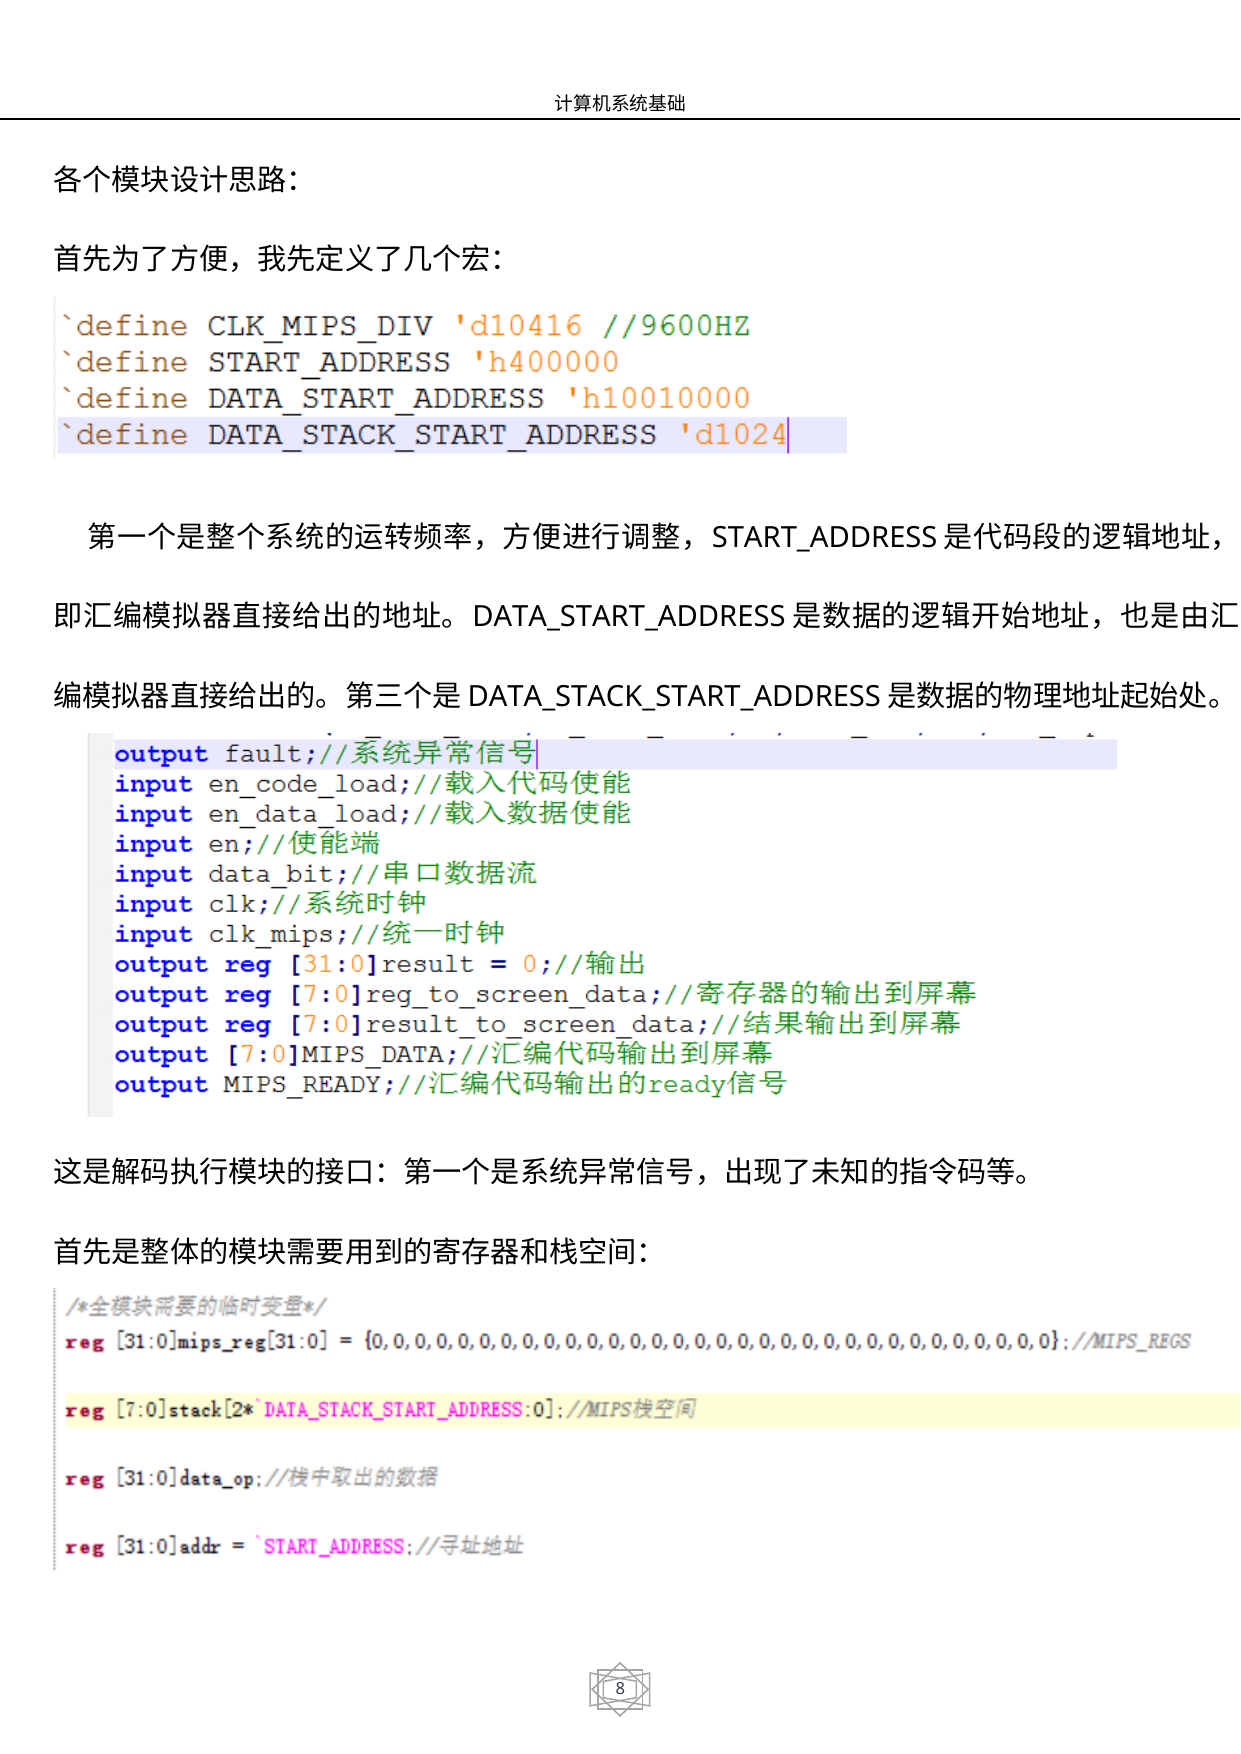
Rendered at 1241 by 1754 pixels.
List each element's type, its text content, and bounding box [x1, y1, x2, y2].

list 第一个是整个系统的运转频率，方便进行调整，START_ADDRESS是代码段的逻辑地址，即汇编模拟器直接给出的地址。DATA_START_ADDRESS是数据的逻辑开始地址，也是由汇编模拟器直接给出的。第三个是DATA_STACK_START_ADDRESS是数据的物理地址起始处。 [53, 495, 1240, 733]
picture [53, 1288, 1241, 1571]
list 首先是整体的模块需要用到的寄存器和栈空间： [53, 1209, 1240, 1288]
list 首先为了方便，我先定义了几个宏： [53, 217, 1240, 297]
picture [87, 733, 1118, 1117]
list 各个模块设计思路： [53, 138, 1240, 217]
picture [53, 296, 847, 460]
list 这是解码执行模块的接口：第一个是系统异常信号，出现了未知的指令码等。 [53, 1130, 1240, 1209]
